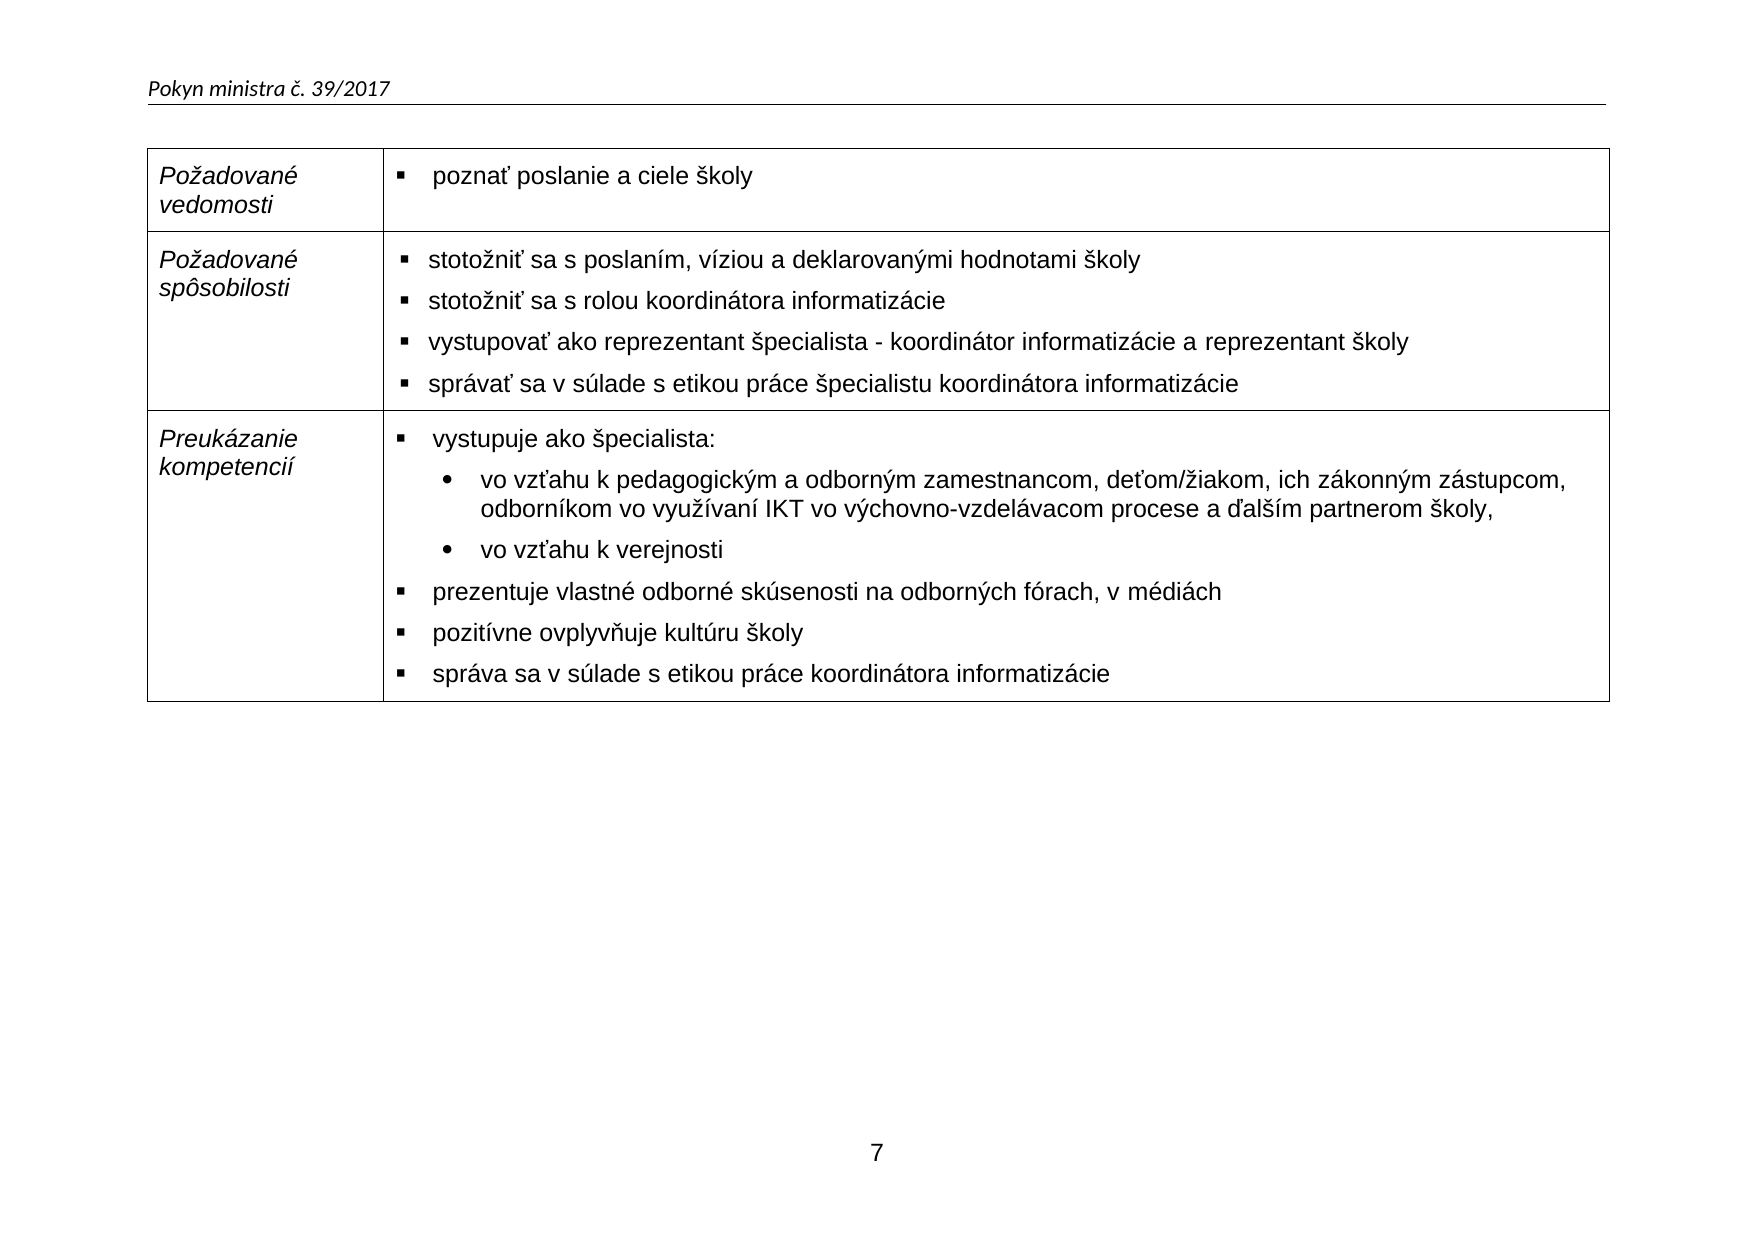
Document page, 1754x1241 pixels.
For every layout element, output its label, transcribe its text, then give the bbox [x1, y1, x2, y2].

table_cell Preukázanie kompetencií [148, 411, 383, 701]
table_cell poznať poslanie a ciele školy [384, 149, 1609, 231]
table_cell stotožniť sa s poslaním, víziou a deklarovanými hodnotami školy stotožniť sa s rolou koordinátora informatizácie vystupovať ako reprezentant špecialista - koordinátor informatizácie a reprezentant školy správať sa v súlade s etikou práce špecialistu koordinátora informatizácie [384, 232, 1609, 410]
table_cell Požadované vedomosti [148, 149, 383, 231]
table_cell Požadované spôsobilosti [148, 232, 383, 410]
table_cell vystupuje ako špecialista: vo vzťahu k pedagogickým a odborným zamestnancom, deťom/žiakom, ich zákonným zástupcom, odborníkom vo využívaní IKT vo výchovno-vzdelávacom procese a ďalším partnerom školy, vo vzťahu k verejnosti prezentuje vlastné odborné skúsenosti na odborných fórach, v médiách pozitívne ovplyvňuje kultúru školy správa sa v súlade s etikou práce koordinátora informatizácie [384, 411, 1609, 701]
